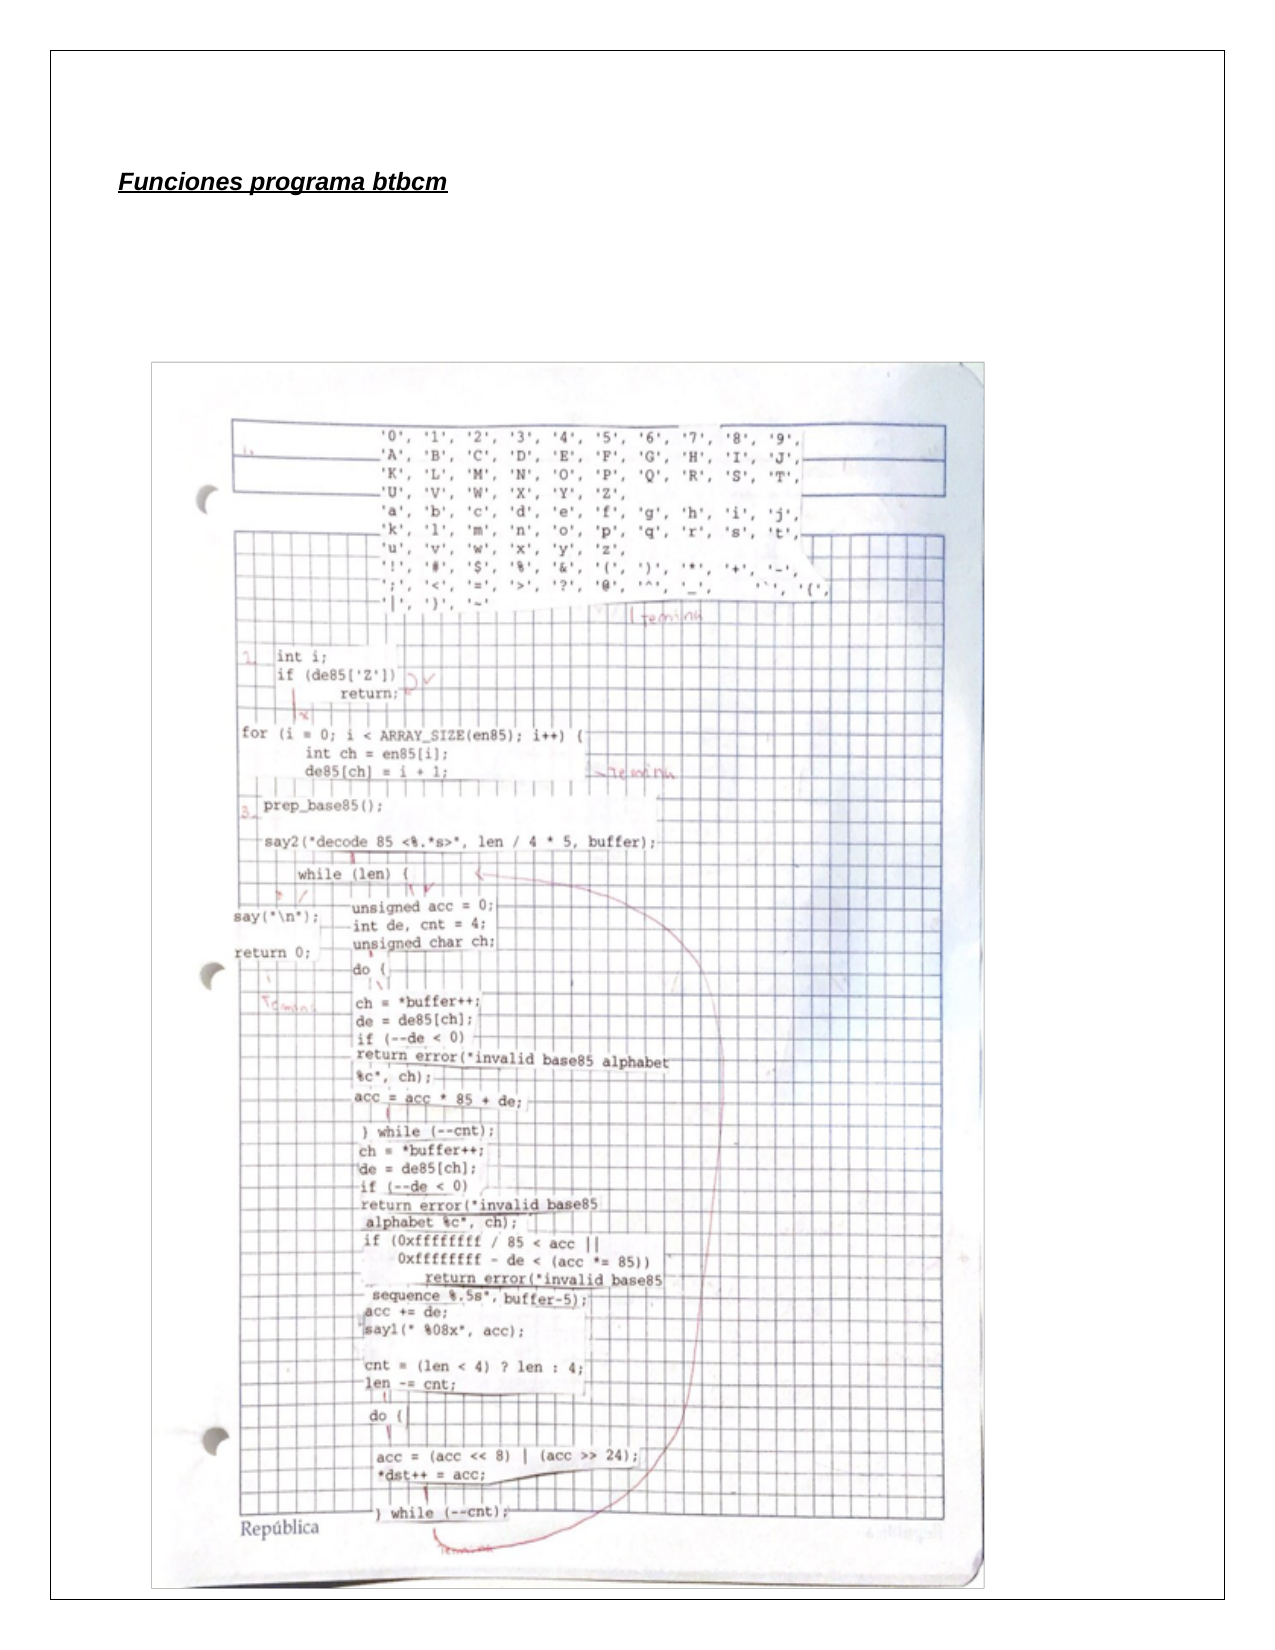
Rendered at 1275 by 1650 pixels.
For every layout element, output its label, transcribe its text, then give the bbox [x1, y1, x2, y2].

text Funciones programa btbcm [118, 167, 1205, 195]
picture [103, 303, 1032, 1650]
